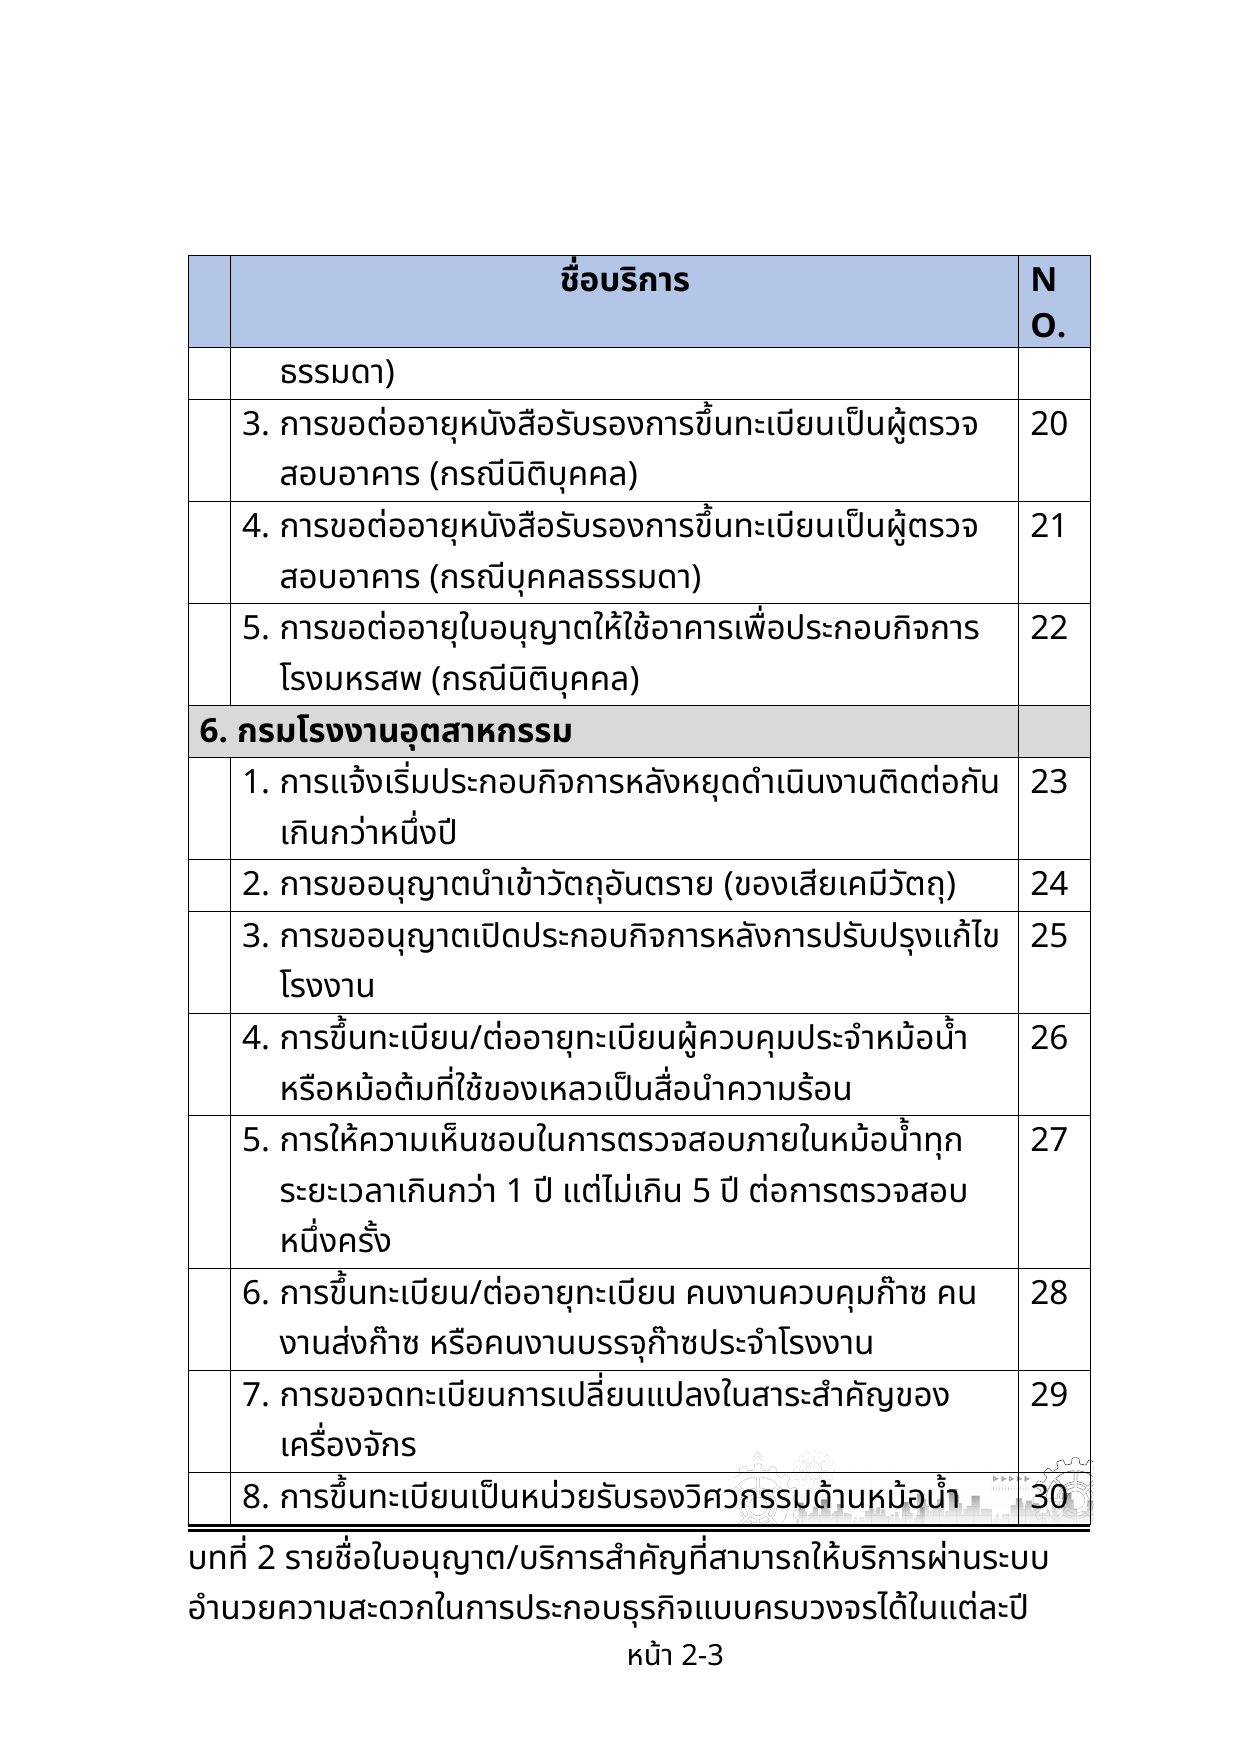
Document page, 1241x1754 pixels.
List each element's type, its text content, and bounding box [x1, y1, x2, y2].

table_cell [231, 1473, 1018, 1524]
table_cell การขึ้นทะเบียน/ต่ออายุทะเบียน คนงานควบคุมก๊าซ คนงานส่งก๊าซ หรือคนงานบรรจุก๊าซประจำโรงงาน [231, 1269, 1018, 1370]
table_cell [189, 502, 230, 603]
table_cell [189, 604, 230, 705]
table_cell [189, 860, 230, 911]
table_cell 22 [1019, 604, 1090, 705]
table_cell 20 [1019, 400, 1090, 501]
table_header ชื่อบริการ [231, 256, 1018, 347]
table_cell [189, 758, 230, 859]
table_cell การขอต่ออายุหนังสือรับรองการขึ้นทะเบียนเป็นผู้ตรวจสอบอาคาร (กรณีบุคคลธรรมดา) [231, 502, 1018, 603]
table_cell 28 [1019, 1269, 1090, 1370]
table_cell 29 [1019, 1371, 1090, 1472]
table_cell กรมโรงงานอุตสาหกรรม [189, 706, 1018, 757]
table_cell [189, 400, 230, 501]
table_cell การขึ้นทะเบียน/ต่ออายุทะเบียนผู้ควบคุมประจำหม้อน้ำหรือหม้อต้มที่ใช้ของเหลวเป็นสื่อนำความร้อน [231, 1014, 1018, 1115]
table_cell 19 [1019, 348, 1090, 398]
table_cell [189, 1371, 230, 1472]
table_cell 23 [1019, 758, 1090, 859]
table_cell การขอต่ออายุใบอนุญาตให้ใช้อาคารเพื่อประกอบกิจการโรงมหรสพ (กรณีนิติบุคคล) [231, 604, 1018, 705]
table_cell [189, 912, 230, 1013]
table_cell การขอต่ออายุหนังสือรับรองการขึ้นทะเบียนเป็นผู้ตรวจสอบอาคาร (กรณีนิติบุคคล) [231, 400, 1018, 501]
table_cell 30 [1019, 1473, 1090, 1524]
table_header NO. [1019, 256, 1090, 347]
table_cell การแจ้งเริ่มประกอบกิจการหลังหยุดดำเนินงานติดต่อกันเกินกว่าหนึ่งปี [231, 758, 1018, 859]
table_cell [189, 348, 230, 398]
table_cell [189, 1116, 230, 1268]
table_cell 24 [1019, 860, 1090, 911]
table_cell การขออนุญาตเปิดประกอบกิจการหลังการปรับปรุงแก้ไขโรงงาน [231, 912, 1018, 1013]
table_cell การขอจดทะเบียนการเปลี่ยนแปลงในสาระสำคัญของเครื่องจักร [231, 1371, 1018, 1472]
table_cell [231, 348, 1018, 398]
table_cell 26 [1019, 1014, 1090, 1115]
table_cell การให้ความเห็นชอบในการตรวจสอบภายในหม้อน้ำทุกระยะเวลาเกินกว่า 1 ปี แต่ไม่เกิน 5 ปี ต่อการตรวจสอบหนึ่งครั้ง [231, 1116, 1018, 1268]
table_cell [189, 1269, 230, 1370]
table_cell 27 [1019, 1116, 1090, 1268]
table_cell [189, 1473, 230, 1524]
table_cell 25 [1019, 912, 1090, 1013]
table_header [189, 256, 230, 347]
table_cell การขออนุญาตนำเข้าวัตถุอันตราย (ของเสียเคมีวัตถุ) [231, 860, 1018, 911]
table_cell 21 [1019, 502, 1090, 603]
table_cell [1019, 706, 1090, 757]
table_cell [189, 1014, 230, 1115]
